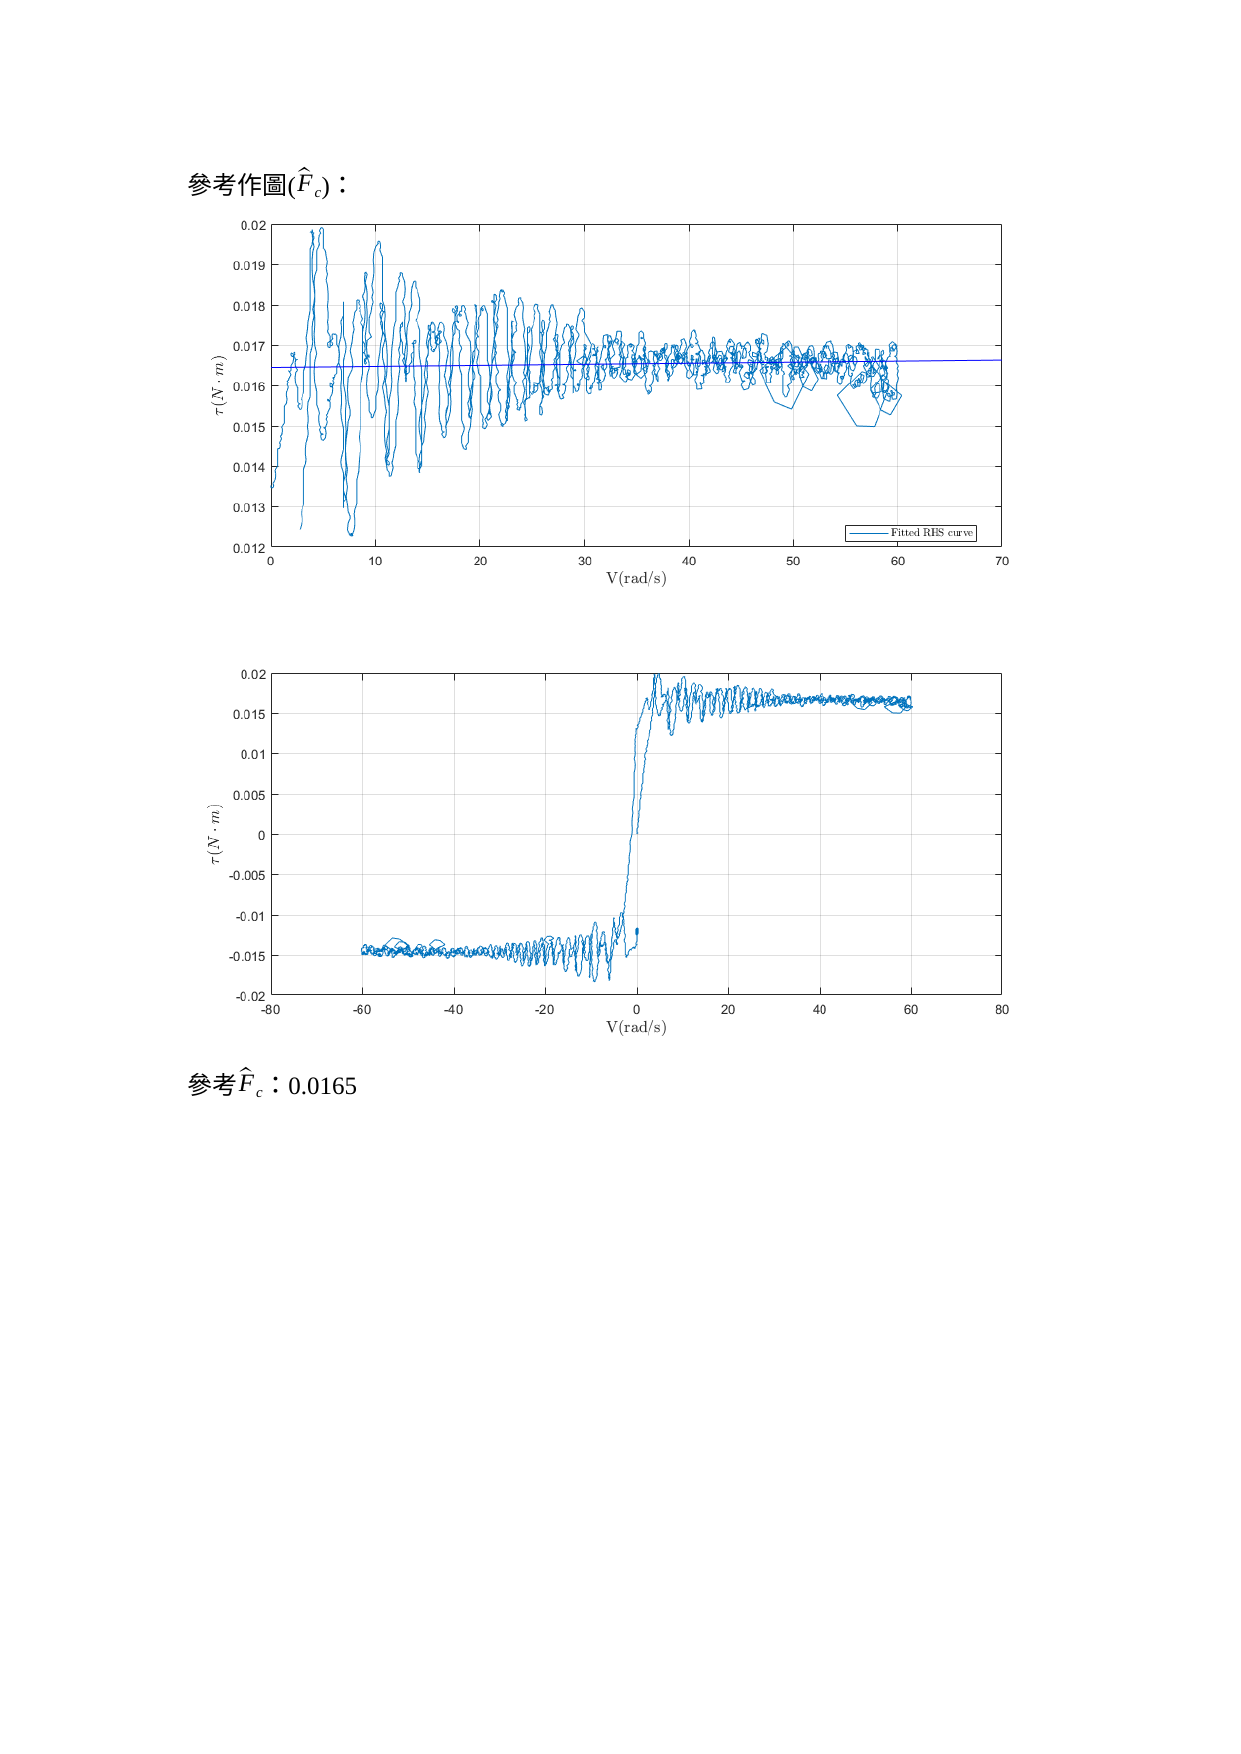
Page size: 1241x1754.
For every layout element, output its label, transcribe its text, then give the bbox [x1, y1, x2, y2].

text 參考作圖()： [187, 164, 1053, 202]
text 參考：0.0165 [187, 1064, 1053, 1102]
picture [187, 202, 1053, 1047]
